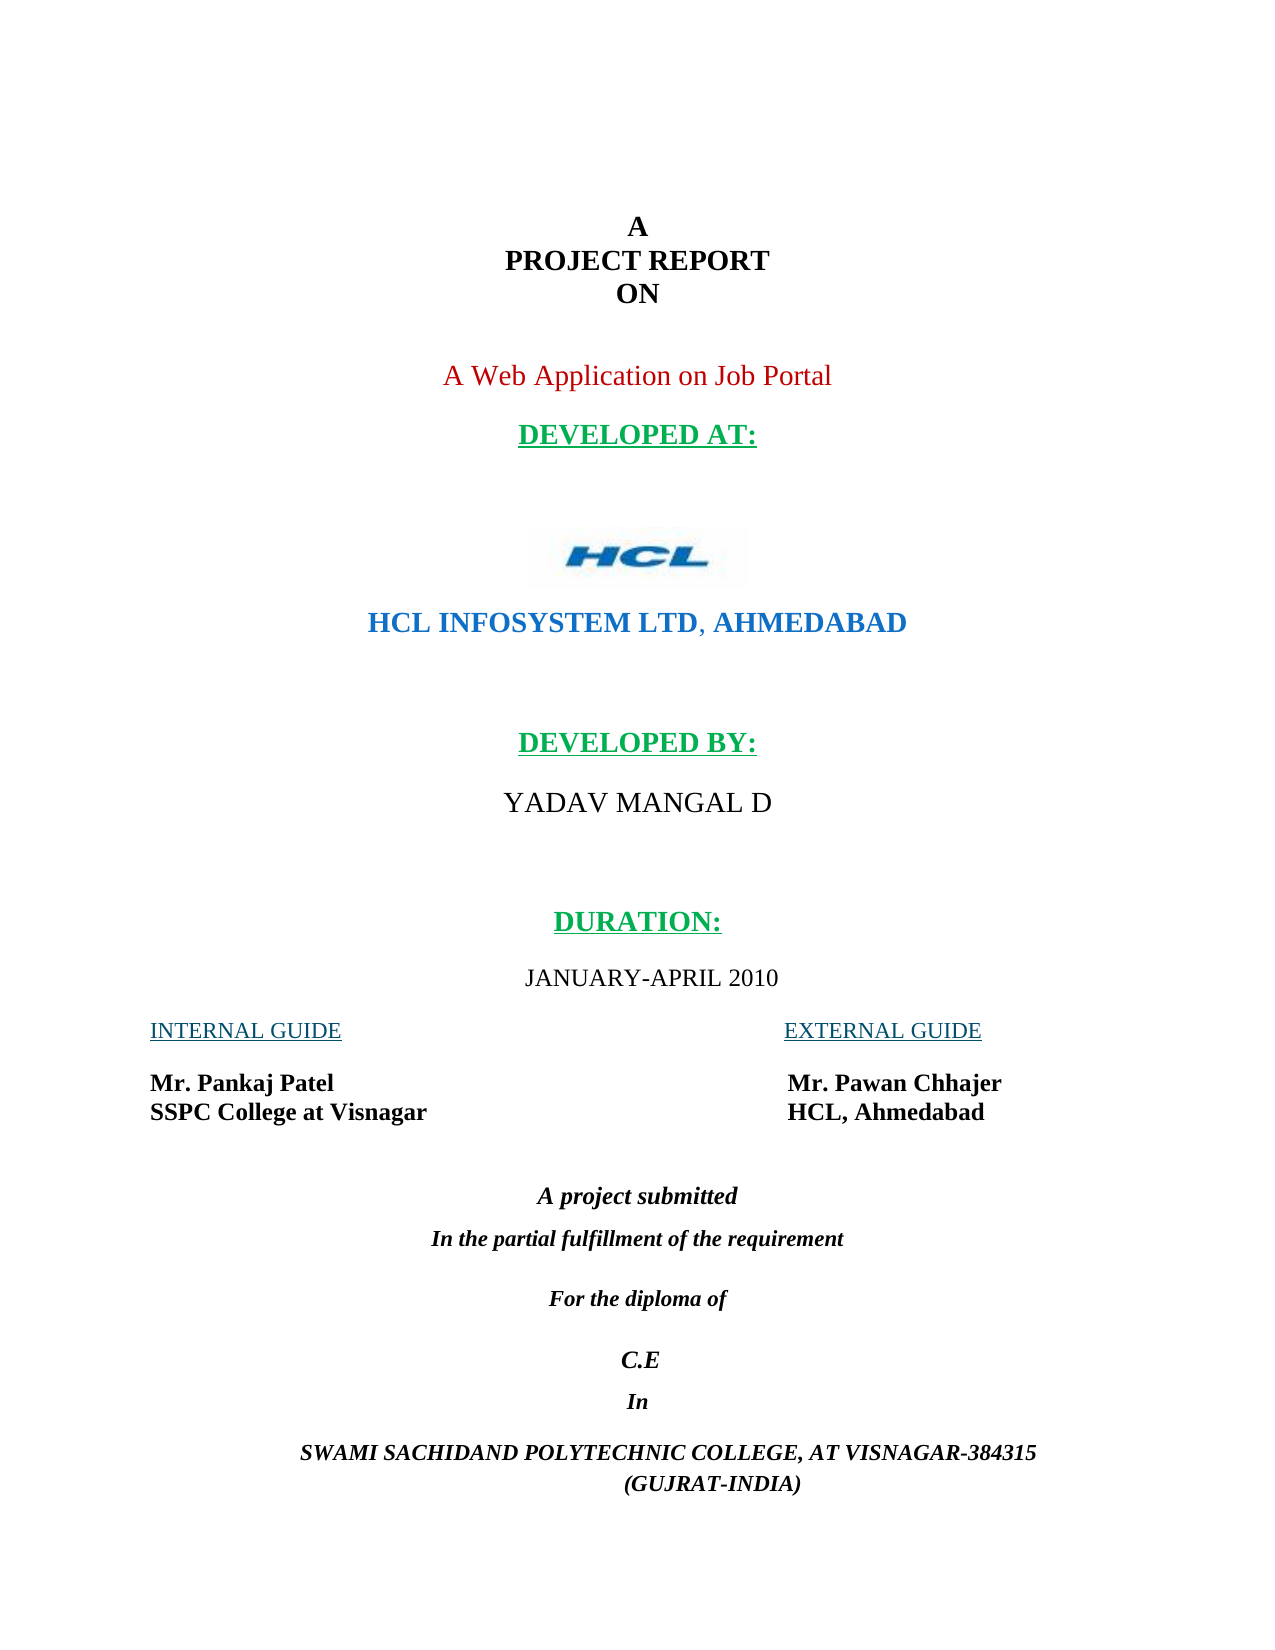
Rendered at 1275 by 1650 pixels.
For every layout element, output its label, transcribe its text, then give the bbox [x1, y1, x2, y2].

text For the diploma of [150, 1285, 1125, 1311]
subtitle HCL INFOSYSTEM LTD, AHMEDABAD [150, 605, 1125, 638]
text DEVELOPED BY: [150, 726, 1125, 759]
title A [150, 209, 1125, 243]
text YADAV MANGAL D [150, 785, 1125, 818]
text INTERNAL GUIDE EXTERNAL GUIDE [150, 1017, 1125, 1043]
subtitle PROJECT REPORT [150, 243, 1125, 276]
text JANUARY-APRIL 2010 [150, 963, 1125, 992]
picture [525, 527, 750, 588]
subtitle A project submitted [150, 1181, 1125, 1210]
picture [858, 1025, 863, 1038]
picture [228, 1023, 233, 1033]
text SWAMI SACHIDAND POLYTECHNIC COLLEGE, AT VISNAGAR-384315 (GUJRAT-INDIA) [225, 1439, 1125, 1496]
text In the partial fulfillment of the requirement [150, 1224, 1125, 1251]
text A Web Application on Job Portal [150, 358, 1125, 391]
subtitle Mr. Pankaj Patel Mr. Pawan Chhajer SSPC College at Visnagar HCL, Ahmedabad [150, 1068, 1125, 1126]
picture [168, 1023, 173, 1033]
text DEVELOPED AT: [150, 417, 1125, 451]
text DURATION: [150, 904, 1125, 937]
subtitle C.E [150, 1345, 1125, 1374]
text In [150, 1388, 1125, 1415]
subtitle ON [150, 276, 1125, 310]
